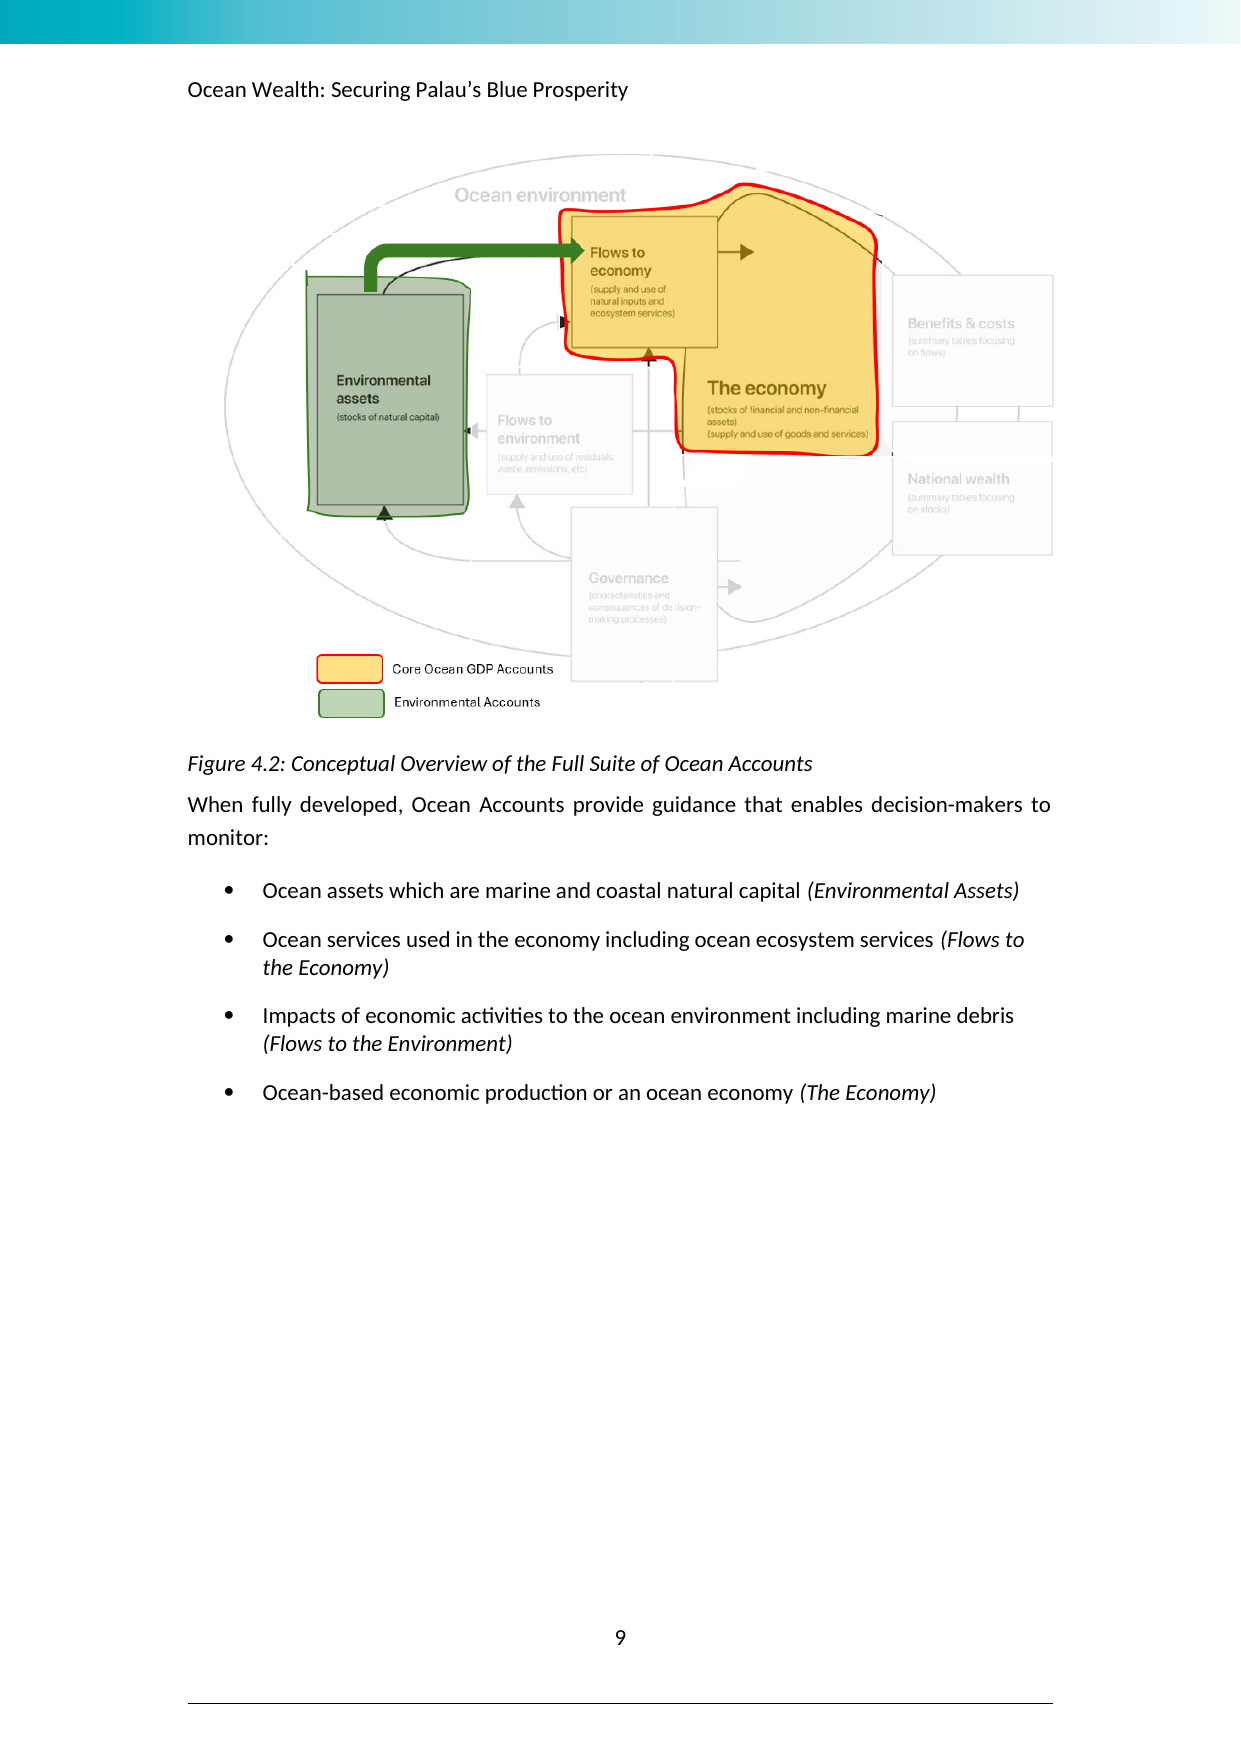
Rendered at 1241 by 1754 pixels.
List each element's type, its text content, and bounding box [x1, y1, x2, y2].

list Ocean-based economic production or an ocean economy (The Economy) [225, 1078, 1053, 1106]
text Figure 4.2: Conceptual Overview of the Full Suite of Ocean Accounts [187, 749, 1053, 777]
picture [206, 150, 1071, 729]
list Ocean assets which are marine and coastal natural capital (Environmental Assets) [225, 876, 1053, 904]
list Impacts of economic activities to the ocean environment including marine debris (Flows to the Environment) [225, 1002, 1053, 1058]
picture [0, 0, 1241, 44]
list Ocean services used in the economy including ocean ecosystem services (Flows to the Economy) [225, 925, 1053, 981]
text When fully developed, Ocean Accounts provide guidance that enables decision-makers to monitor: [187, 790, 1053, 852]
